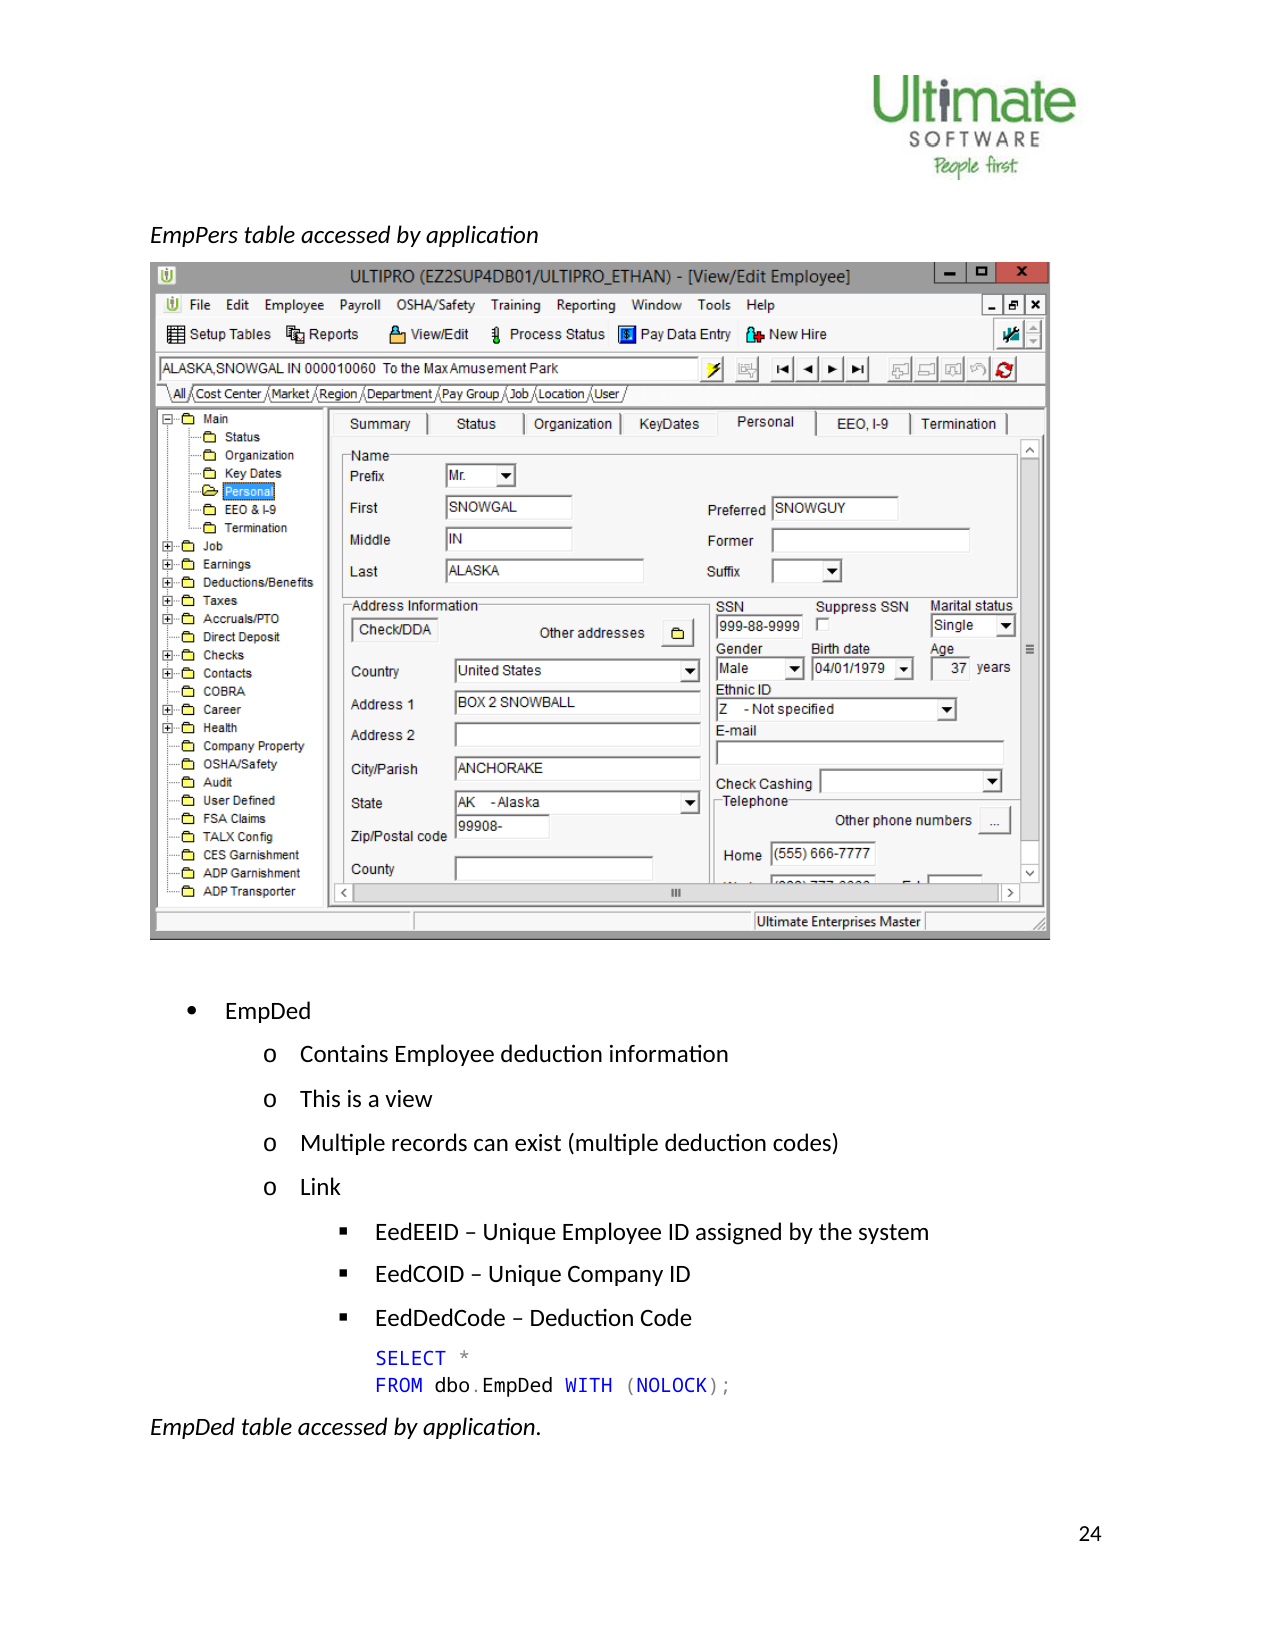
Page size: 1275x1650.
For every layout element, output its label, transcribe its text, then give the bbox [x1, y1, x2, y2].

text EmpDed table accessed by application. [150, 1411, 1125, 1442]
list Multiple records can exist (multiple deduction codes) [262, 1127, 1125, 1159]
list EedDedCode – Deduction Code [337, 1302, 1125, 1332]
list FROM dbo.EmpDed WITH (NOLOCK); [375, 1372, 1125, 1399]
picture [856, 75, 1125, 180]
text EmpPers table accessed by application [150, 219, 1125, 250]
list Link [262, 1171, 1125, 1203]
list This is a view [262, 1083, 1125, 1114]
list SELECT * [375, 1345, 1125, 1372]
list EmpDed [187, 996, 1125, 1026]
picture [150, 262, 1050, 940]
list EedCOID – Unique Company ID [337, 1259, 1125, 1289]
list EedEEID – Unique Employee ID assigned by the system [337, 1216, 1125, 1246]
list Contains Employee deduction information [262, 1038, 1125, 1070]
